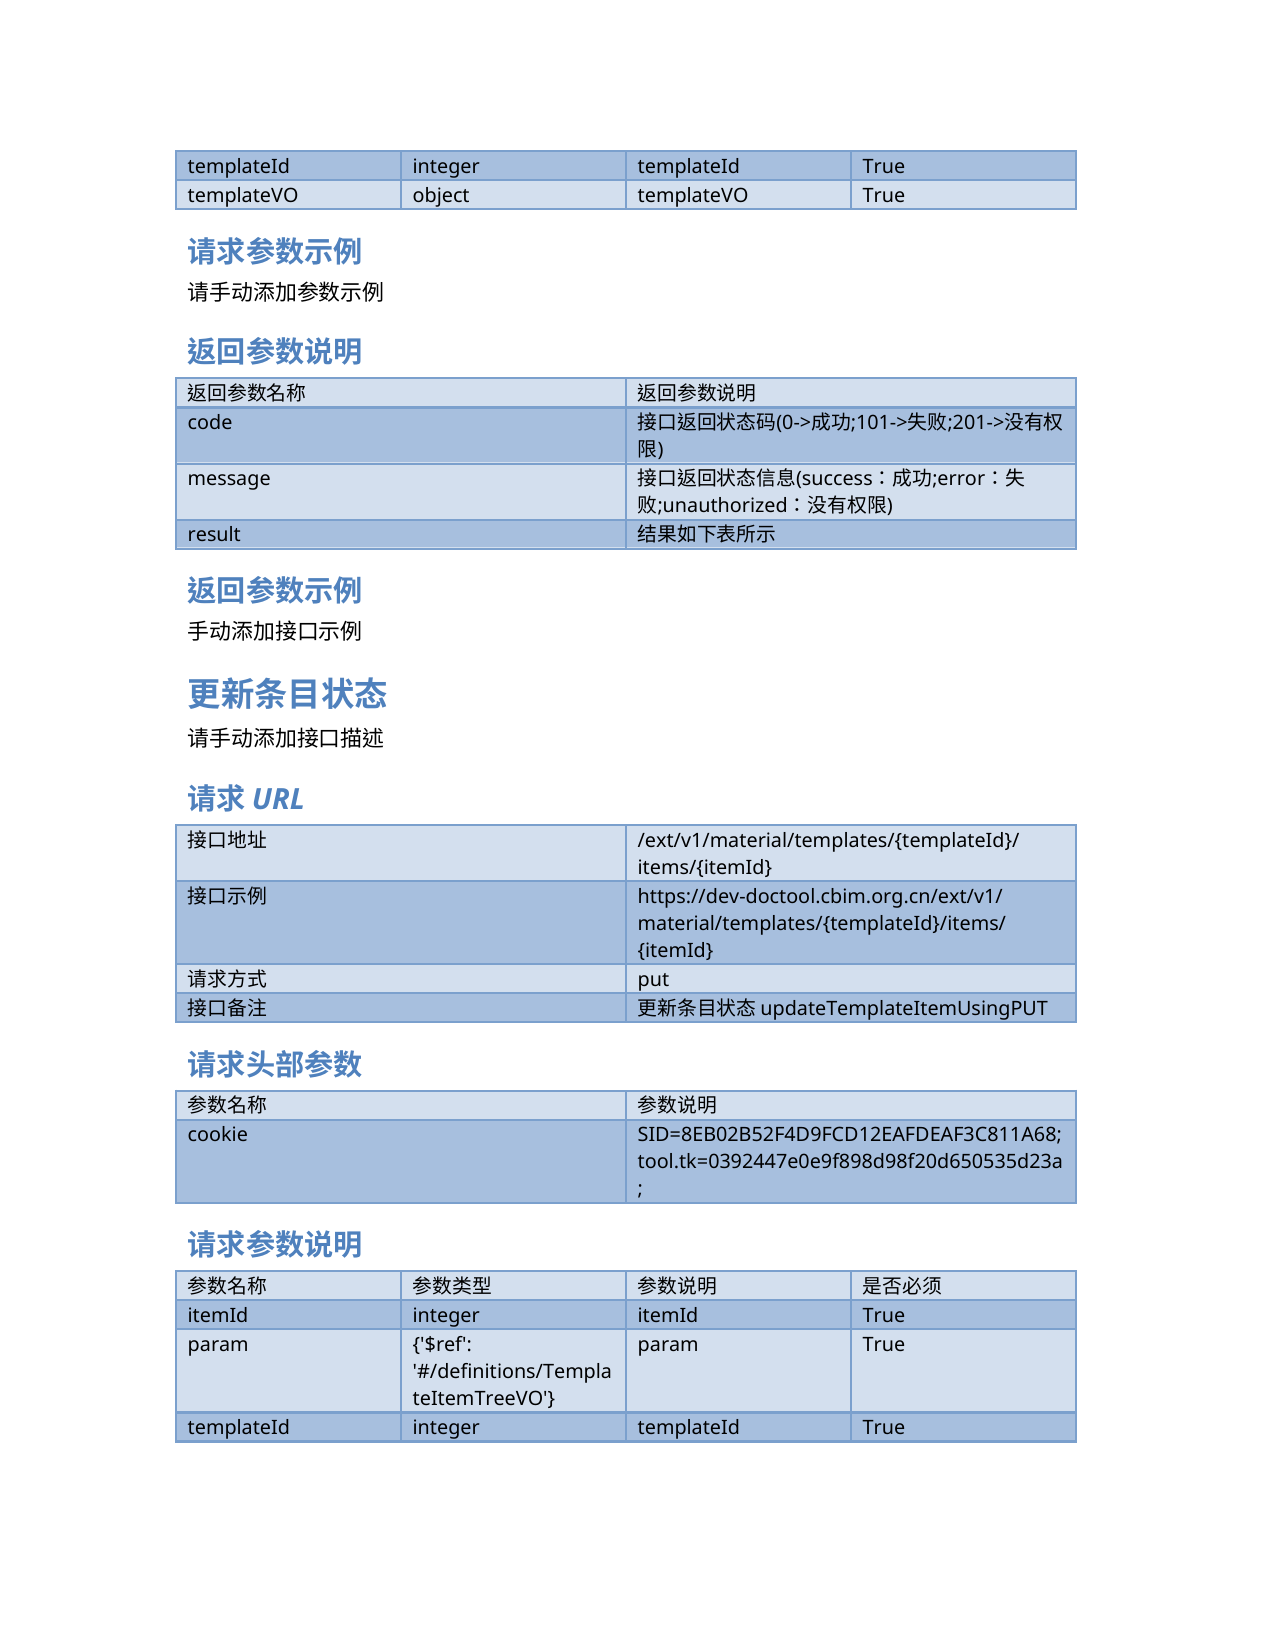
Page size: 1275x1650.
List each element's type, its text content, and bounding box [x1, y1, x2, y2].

subtitle 返回参数说明 [187, 332, 1087, 371]
table_cell param [177, 1330, 400, 1411]
table_cell code [177, 409, 625, 462]
subtitle 请求参数说明 [187, 1224, 1087, 1264]
table_cell True [852, 1414, 1075, 1440]
table_header 参数名称 [177, 1272, 400, 1299]
table_cell 请求方式 [177, 965, 625, 992]
table_cell True [852, 1330, 1075, 1411]
table_cell 接口示例 [177, 882, 625, 963]
subtitle 请求URL [187, 778, 1087, 818]
table_cell templateId [627, 152, 850, 179]
table_cell templateId [177, 1414, 400, 1440]
table_cell itemId [627, 1301, 850, 1328]
table_cell integer [402, 1301, 625, 1328]
table_cell 结果如下表所示 [627, 521, 1075, 547]
subtitle 返回参数示例 [187, 570, 1087, 610]
table_cell put [627, 965, 1075, 992]
table_cell {'$ref': '#/definitions/TemplateItemTreeVO'} [402, 1330, 625, 1411]
table_cell True [852, 152, 1075, 179]
text 请手动添加参数示例 [187, 277, 1087, 306]
text 请手动添加接口描述 [187, 723, 1087, 753]
table_cell result [177, 521, 625, 547]
table_header 参数说明 [627, 1092, 1075, 1119]
table_header 参数名称 [177, 1092, 625, 1119]
table_header 接口地址 [177, 826, 625, 880]
subtitle 请求头部参数 [187, 1044, 1087, 1084]
text 手动添加接口示例 [187, 616, 1087, 646]
table_cell 接口返回状态信息(success：成功;error：失败;unauthorized：没有权限) [627, 465, 1075, 518]
table_cell 更新条目状态updateTemplateItemUsingPUT [627, 994, 1075, 1021]
table_cell integer [402, 1414, 625, 1440]
table_cell SID=8EB02B52F4D9FCD12EAFDEAF3C811A68; tool.tk=0392447e0e9f898d98f20d650535d23a; [627, 1121, 1075, 1202]
table_cell True [852, 181, 1075, 208]
table_cell message [177, 465, 625, 518]
table_header 参数类型 [402, 1272, 625, 1299]
table_cell integer [402, 152, 625, 179]
table_cell 接口备注 [177, 994, 625, 1021]
table_cell templateVO [627, 181, 850, 208]
table_cell https://dev-doctool.cbim.org.cn/ext/v1/material/templates/{templateId}/items/{itemId} [627, 882, 1075, 963]
table_cell templateId [627, 1414, 850, 1440]
table_cell 接口返回状态码(0->成功;101->失败;201->没有权限) [627, 409, 1075, 462]
table_cell True [852, 1301, 1075, 1328]
table_cell object [402, 181, 625, 208]
table_header 参数说明 [627, 1272, 850, 1299]
table_cell cookie [177, 1121, 625, 1202]
subtitle 更新条目状态 [187, 671, 1087, 716]
table_cell templateVO [177, 181, 400, 208]
table_header 是否必须 [852, 1272, 1075, 1299]
table_header 返回参数说明 [627, 379, 1075, 406]
subtitle 请求参数示例 [187, 231, 1087, 271]
table_cell itemId [177, 1301, 400, 1328]
table_header /ext/v1/material/templates/{templateId}/items/{itemId} [627, 826, 1075, 880]
table_cell templateId [177, 152, 400, 179]
table_cell param [627, 1330, 850, 1411]
table_header 返回参数名称 [177, 379, 625, 406]
